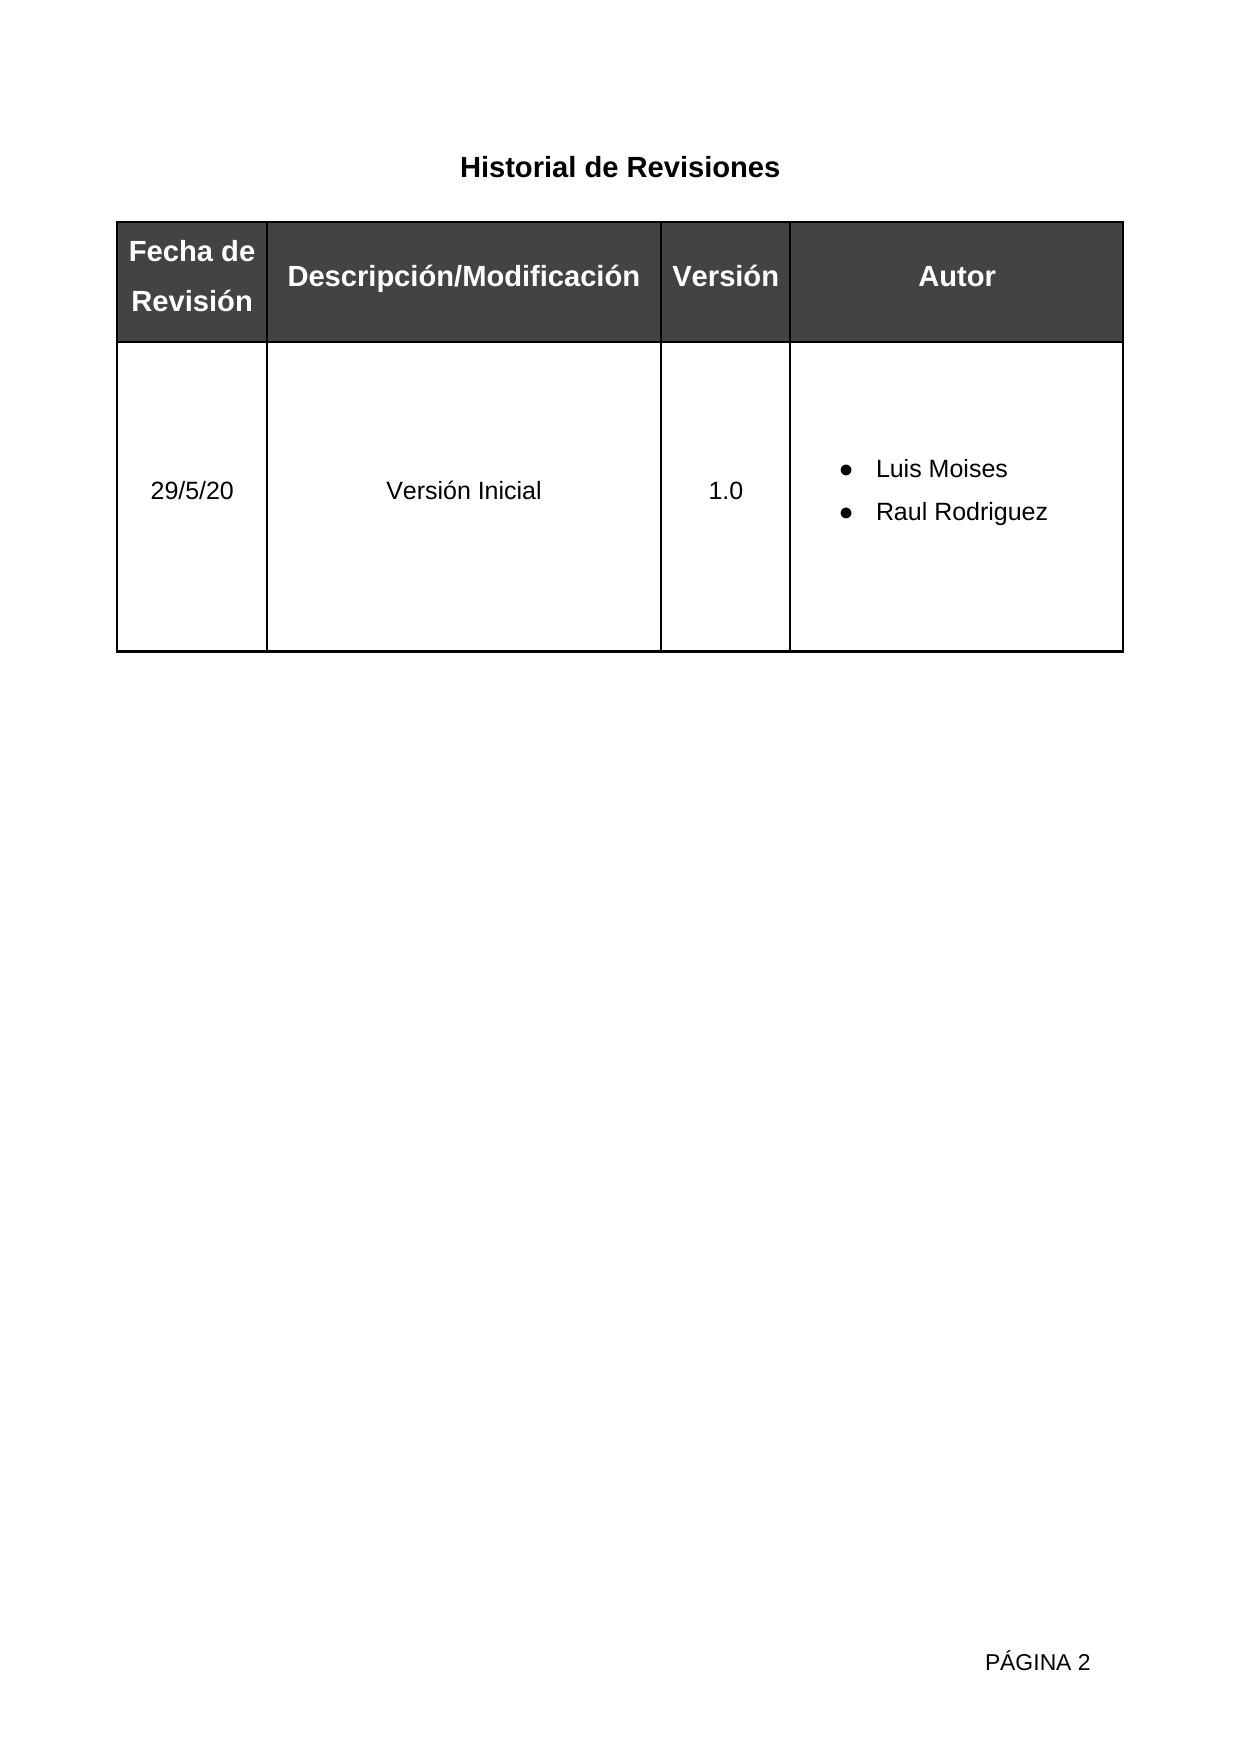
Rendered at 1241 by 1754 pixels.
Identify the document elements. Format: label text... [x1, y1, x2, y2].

table_cell Versión Inicial [268, 343, 660, 650]
table_cell 29/5/20 [118, 343, 266, 650]
table_header Descripción/Modificación [268, 223, 660, 341]
table_header Versión [662, 223, 789, 341]
table_cell 1.0 [662, 343, 789, 650]
table_header Fecha de Revisión [118, 223, 266, 341]
table_cell Luis Moises Raul Rodriguez [791, 343, 1122, 650]
table_header Autor [791, 223, 1122, 341]
text Historial de Revisiones [150, 150, 1090, 183]
